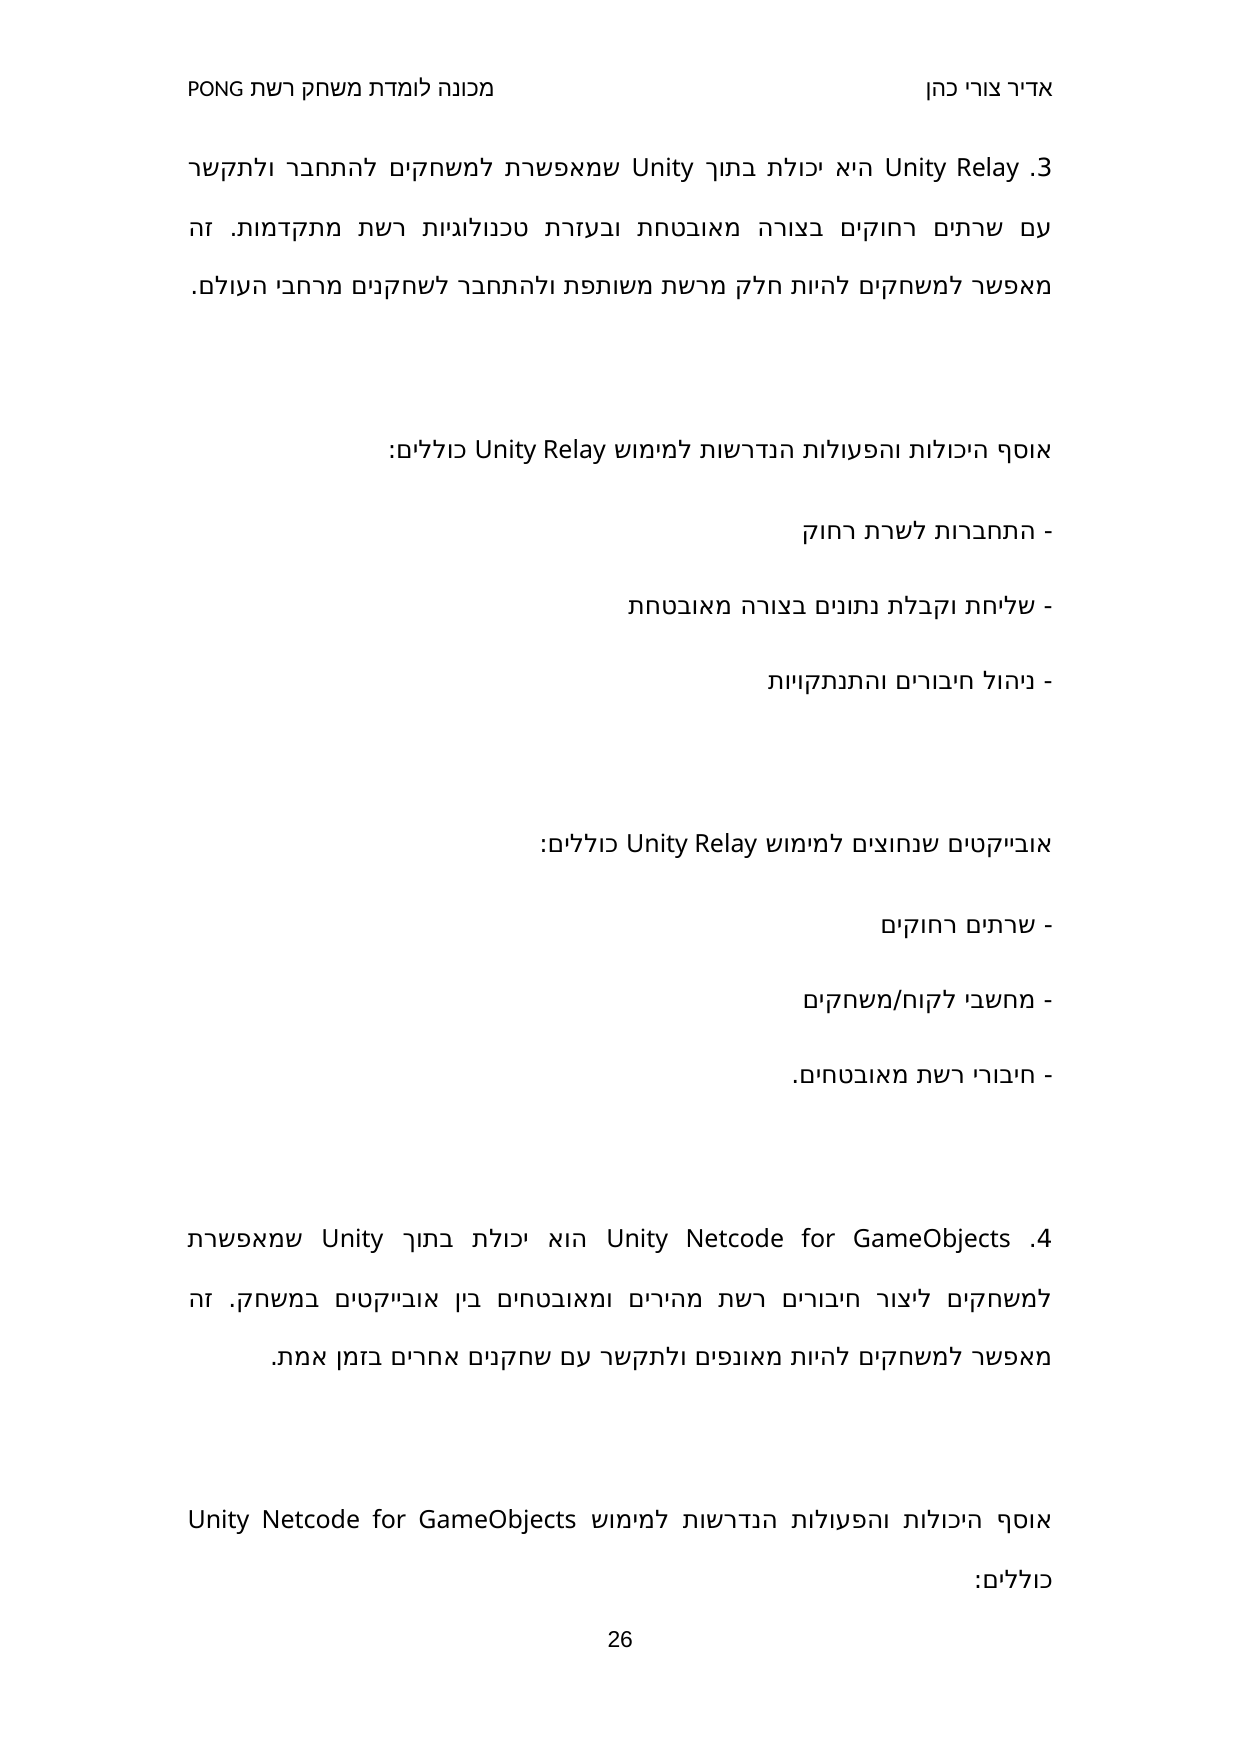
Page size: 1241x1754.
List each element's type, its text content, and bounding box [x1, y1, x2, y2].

text אוסף היכולות והפעולות הנדרשות למימוש Unity Netcode for GameObjects כוללים: [187, 1502, 1053, 1594]
text אובייקטים שנחוצים למימוש Unity Relay כוללים: [187, 826, 1053, 860]
text 3. Unity Relay היא יכולת בתוך Unity שמאפשרת למשחקים להתחבר ולתקשר עם שרתים רחוקים בצורה מאובטחת ובעזרת טכנולוגיות רשת מתקדמות. זה מאפשר למשחקים להיות חלק מרשת משותפת ולהתחבר לשחקנים מרחבי העולם. [187, 150, 1053, 301]
text אוסף היכולות והפעולות הנדרשות למימוש Unity Relay כוללים: [187, 431, 1053, 465]
text - שרתים רחוקים [187, 911, 1053, 940]
text 4. Unity Netcode for GameObjects הוא יכולת בתוך Unity שמאפשרת למשחקים ליצור חיבורים רשת מהירים ומאובטחים בין אובייקטים במשחק. זה מאפשר למשחקים להיות מאונפים ולתקשר עם שחקנים אחרים בזמן אמת. [187, 1221, 1053, 1371]
text - ניהול חיבורים והתנתקויות [187, 666, 1053, 695]
text - התחברות לשרת רחוק [187, 516, 1053, 545]
text - מחשבי לקוח/משחקים [187, 986, 1053, 1015]
text - חיבורי רשת מאובטחים. [187, 1061, 1053, 1090]
text - שליחת וקבלת נתונים בצורה מאובטחת [187, 591, 1053, 620]
